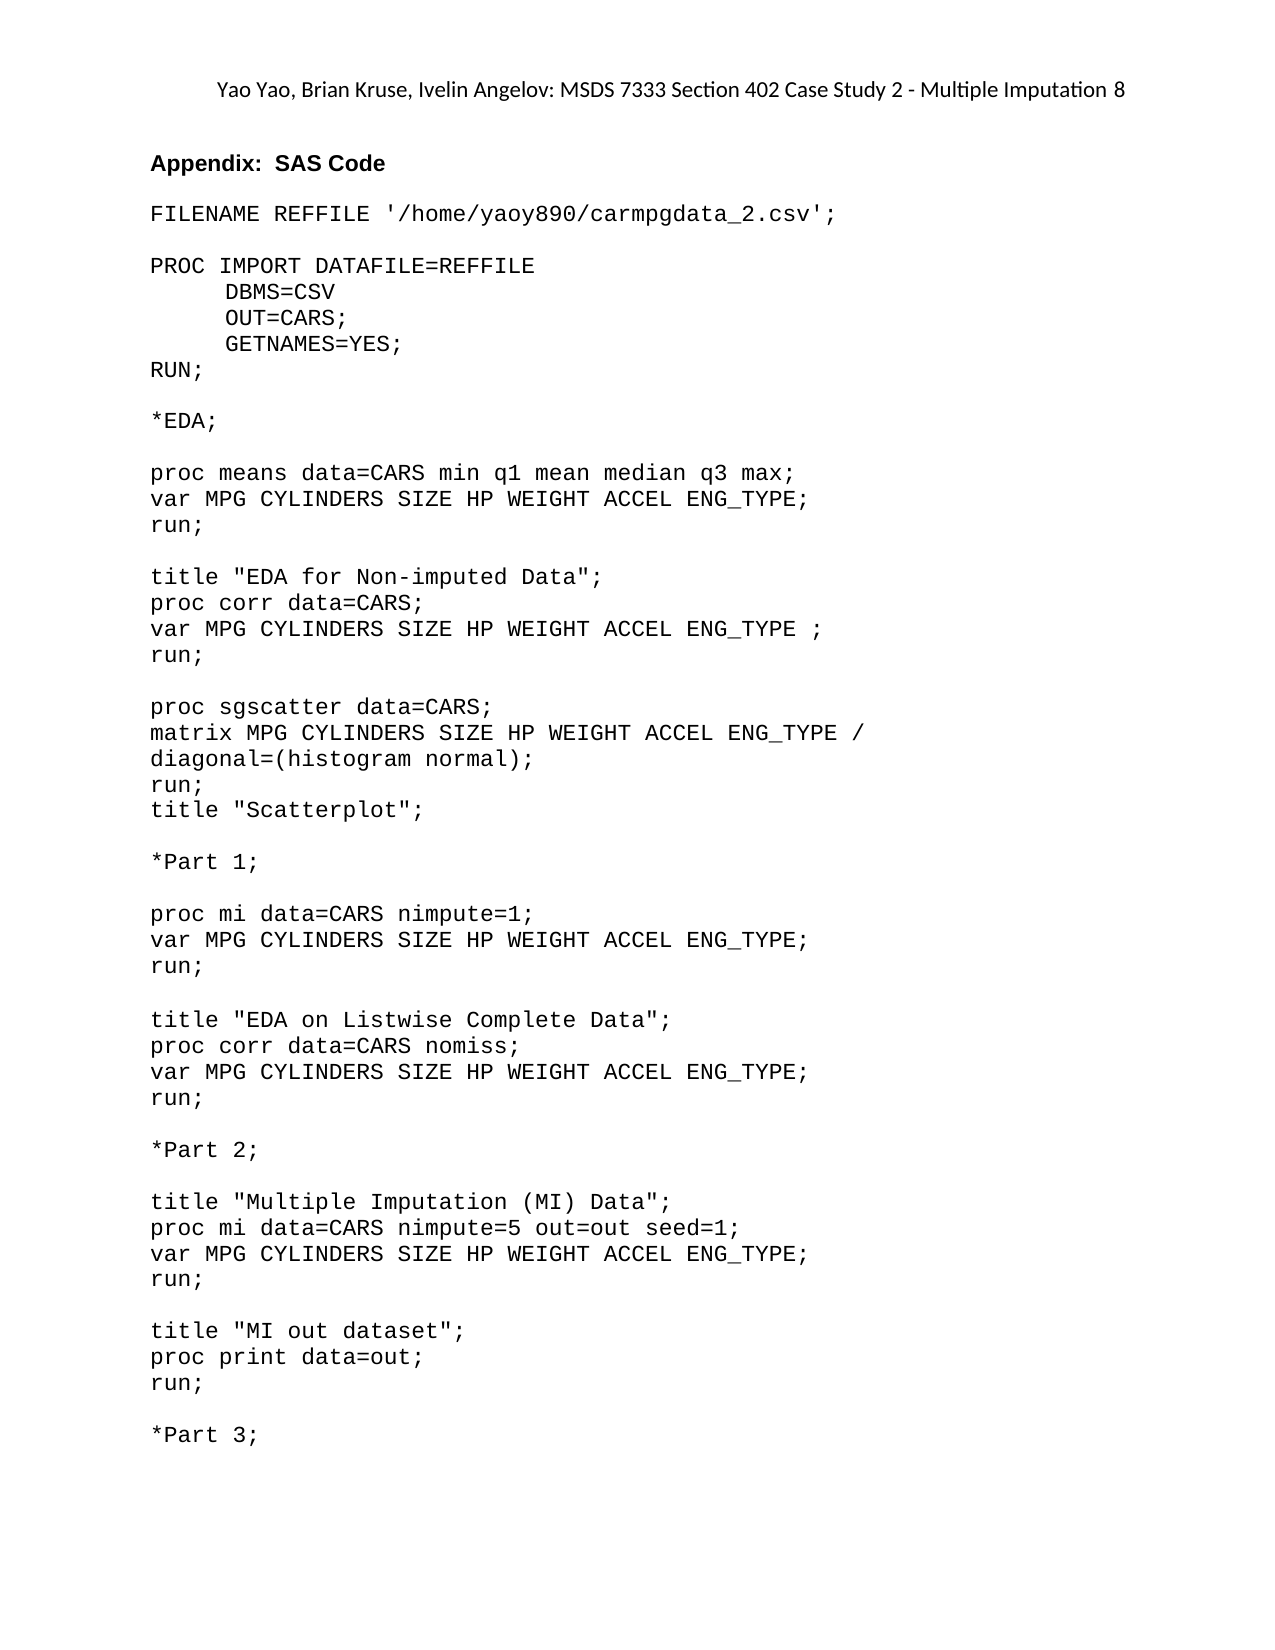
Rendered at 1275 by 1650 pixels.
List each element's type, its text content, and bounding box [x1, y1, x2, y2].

text var MPG CYLINDERS SIZE HP WEIGHT ACCEL ENG_TYPE ; [150, 617, 1125, 643]
text var MPG CYLINDERS SIZE HP WEIGHT ACCEL ENG_TYPE; [150, 1060, 1125, 1086]
text *Part 1; [150, 851, 1125, 877]
text run; [150, 1268, 1125, 1294]
text *Part 2; [150, 1138, 1125, 1164]
text DBMS=CSV [150, 280, 1125, 306]
text run; [150, 513, 1125, 539]
text proc mi data=CARS nimpute=1; [150, 903, 1125, 928]
text var MPG CYLINDERS SIZE HP WEIGHT ACCEL ENG_TYPE; [150, 1242, 1125, 1268]
text run; [150, 1372, 1125, 1397]
text Appendix: SAS Code [150, 150, 1125, 176]
text proc corr data=CARS nomiss; [150, 1034, 1125, 1060]
text OUT=CARS; [150, 306, 1125, 332]
text matrix MPG CYLINDERS SIZE HP WEIGHT ACCEL ENG_TYPE / diagonal=(histogram normal); [150, 721, 1125, 773]
text proc sgscatter data=CARS; [150, 695, 1125, 721]
text run; [150, 1086, 1125, 1112]
text *Part 3; [150, 1423, 1125, 1449]
text *EDA; [150, 410, 1125, 436]
text proc corr data=CARS; [150, 591, 1125, 617]
text proc mi data=CARS nimpute=5 out=out seed=1; [150, 1216, 1125, 1242]
text var MPG CYLINDERS SIZE HP WEIGHT ACCEL ENG_TYPE; [150, 928, 1125, 954]
text run; [150, 773, 1125, 799]
text title "Multiple Imputation (MI) Data"; [150, 1190, 1125, 1216]
text run; [150, 643, 1125, 669]
text GETNAMES=YES; [150, 332, 1125, 358]
text title "Scatterplot"; [150, 799, 1125, 825]
text title "EDA for Non-imputed Data"; [150, 565, 1125, 591]
text title "EDA on Listwise Complete Data"; [150, 1008, 1125, 1034]
text proc print data=out; [150, 1346, 1125, 1372]
text FILENAME REFFILE '/home/yaoy890/carmpgdata_2.csv'; [150, 202, 1125, 228]
text RUN; [150, 358, 1125, 384]
text title "MI out dataset"; [150, 1320, 1125, 1346]
text run; [150, 954, 1125, 980]
text proc means data=CARS min q1 mean median q3 max; [150, 462, 1125, 488]
text var MPG CYLINDERS SIZE HP WEIGHT ACCEL ENG_TYPE; [150, 488, 1125, 513]
text PROC IMPORT DATAFILE=REFFILE [150, 254, 1125, 280]
